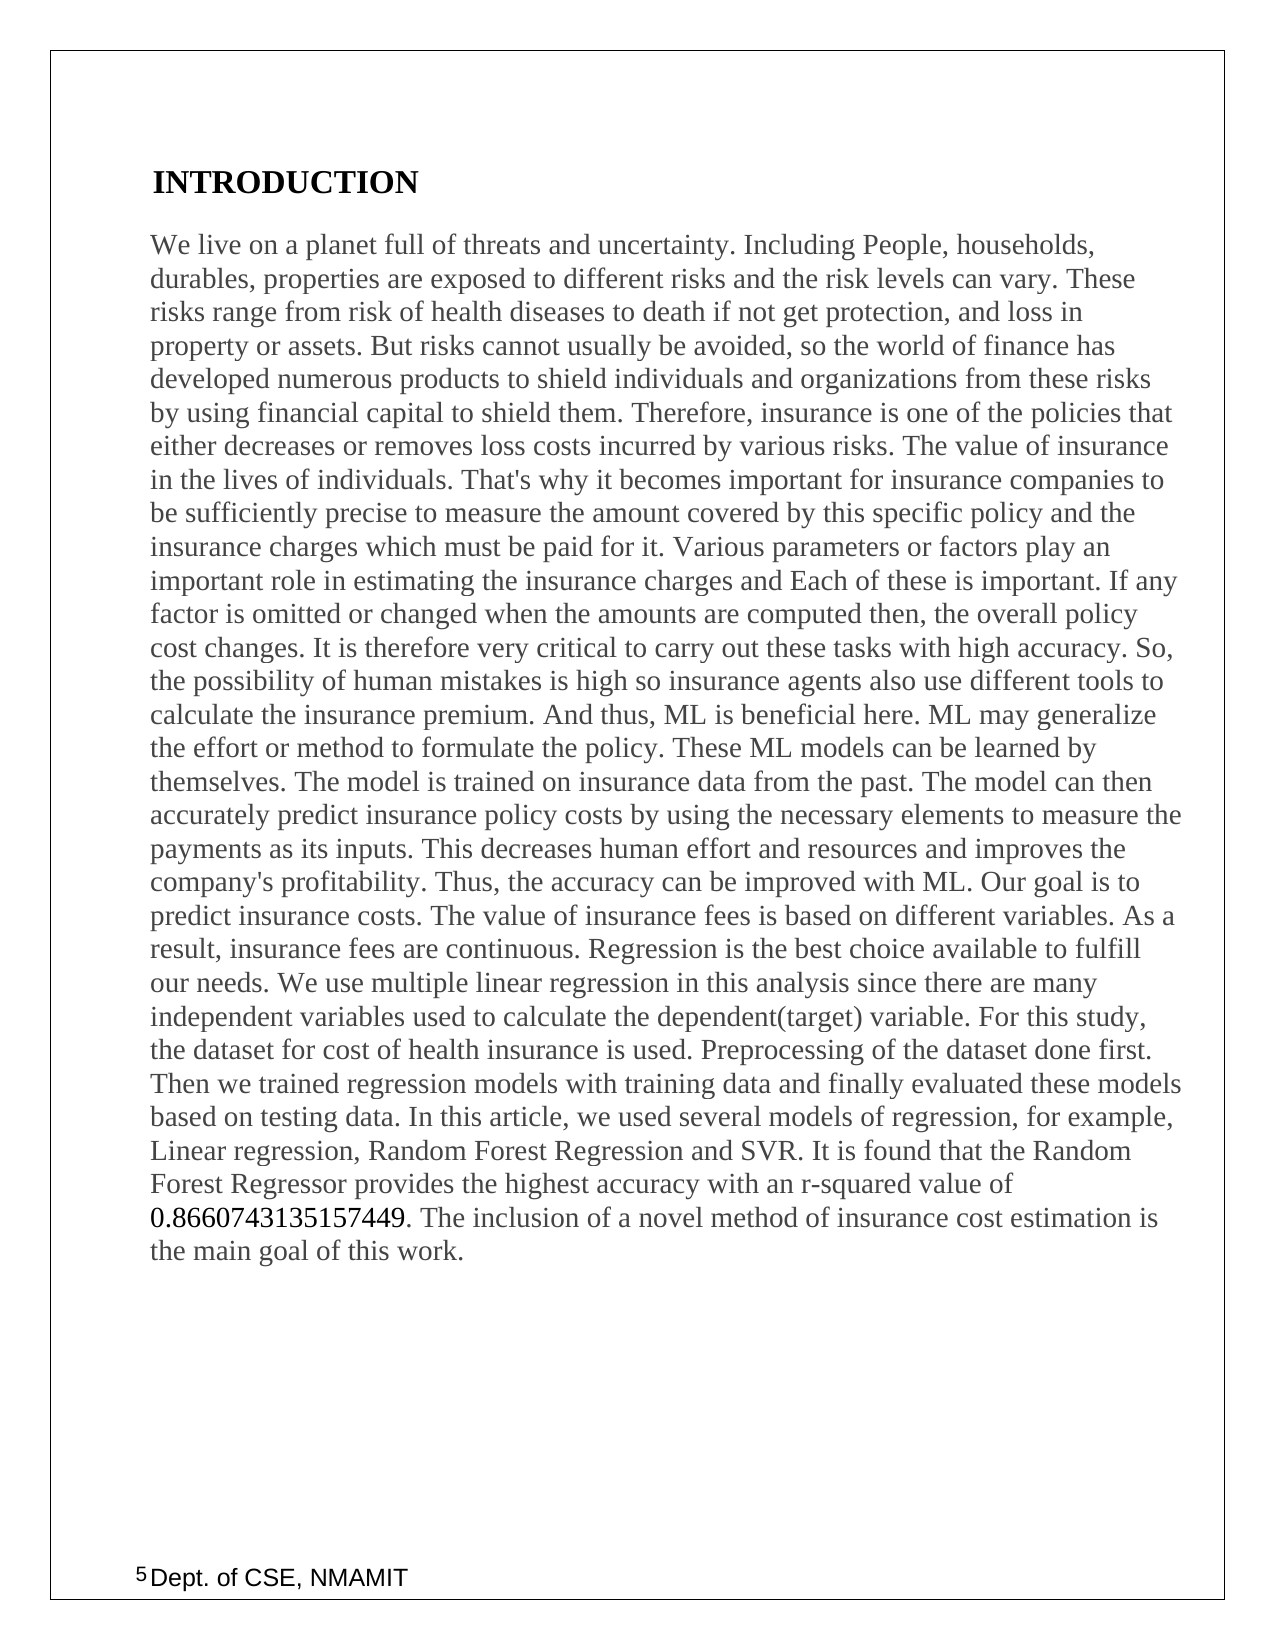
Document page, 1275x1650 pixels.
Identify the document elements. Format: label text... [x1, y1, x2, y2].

text We live on a planet full of threats and uncertainty. Including People, households, durables, properties are exposed to different risks and the risk levels can vary. These risks range from risk of health diseases to death if not get protection, and loss in property or assets. But risks cannot usually be avoided, so the world of finance has developed numerous products to shield individuals and organizations from these risks by using financial capital to shield them. Therefore, insurance is one of the policies that either decreases or removes loss costs incurred by various risks. The value of insurance in the lives of individuals. That's why it becomes important for insurance companies to be sufficiently precise to measure the amount covered by this specific policy and the insurance charges which must be paid for it. Various parameters or factors play an important role in estimating the insurance charges and Each of these is important. If any factor is omitted or changed when the amounts are computed then, the overall policy cost changes. It is therefore very critical to carry out these tasks with high accuracy. So, the possibility of human mistakes is high so insurance agents also use different tools to calculate the insurance premium. And thus, ML is beneficial here. ML may generalize the effort or method to formulate the policy. These ML models can be learned by themselves. The model is trained on insurance data from the past. The model can then accurately predict insurance policy costs by using the necessary elements to measure the payments as its inputs. This decreases human effort and resources and improves the company's profitability. Thus, the accuracy can be improved with ML. Our goal is to predict insurance costs. The value of insurance fees is based on different variables. As a result, insurance fees are continuous. Regression is the best choice available to fulfill our needs. We use multiple linear regression in this analysis since there are many independent variables used to calculate the dependent(target) variable. For this study, the dataset for cost of health insurance is used. Preprocessing of the dataset done first. Then we trained regression models with training data and finally evaluated these models based on testing data. In this article, we used several models of regression, for example, Linear regression, Random Forest Regression and SVR. It is found that the Random Forest Regressor provides the highest accuracy with an r-squared value of 0.8660743135157449. The inclusion of a novel method of insurance cost estimation is the main goal of this work. [150, 227, 1183, 1267]
subtitle INTRODUCTION [135, 163, 1183, 201]
